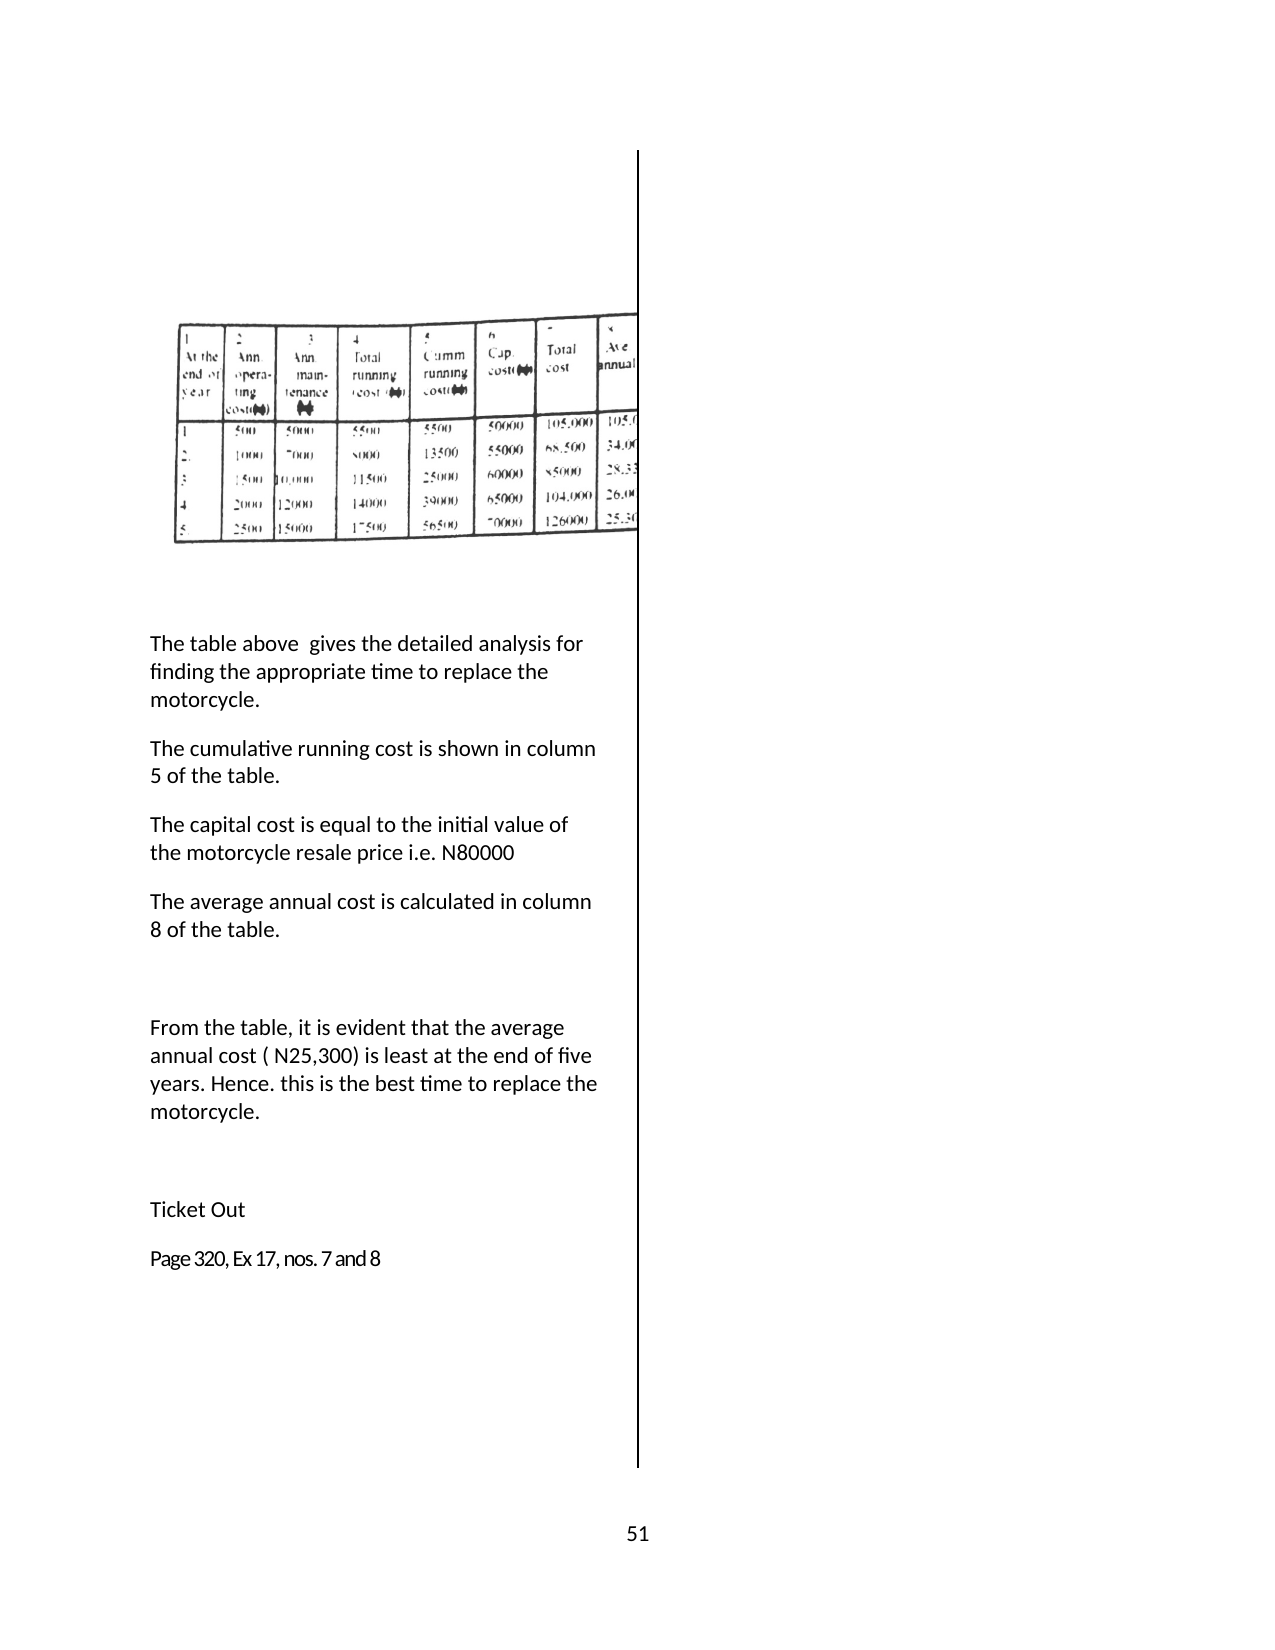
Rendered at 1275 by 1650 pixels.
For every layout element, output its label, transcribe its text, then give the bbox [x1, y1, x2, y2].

picture [150, 296, 637, 559]
text The table above gives the detailed analysis for finding the appropriate time to replace the motorcycle. [150, 629, 600, 713]
text Ticket Out [150, 1195, 600, 1223]
text Page 320, Ex 17, nos. 7 and 8 [150, 1244, 510, 1272]
text The cumulative running cost is shown in column 5 of the table. [150, 734, 600, 790]
text From the table, it is evident that the average annual cost ( N25,300) is least at the end of five years. Hence. this is the best time to replace the motorcycle. [150, 1013, 600, 1125]
text The average annual cost is calculated in column 8 of the table. [150, 887, 600, 943]
text The capital cost is equal to the initial value of the motorcycle resale price i.e. N80000 [150, 811, 600, 867]
